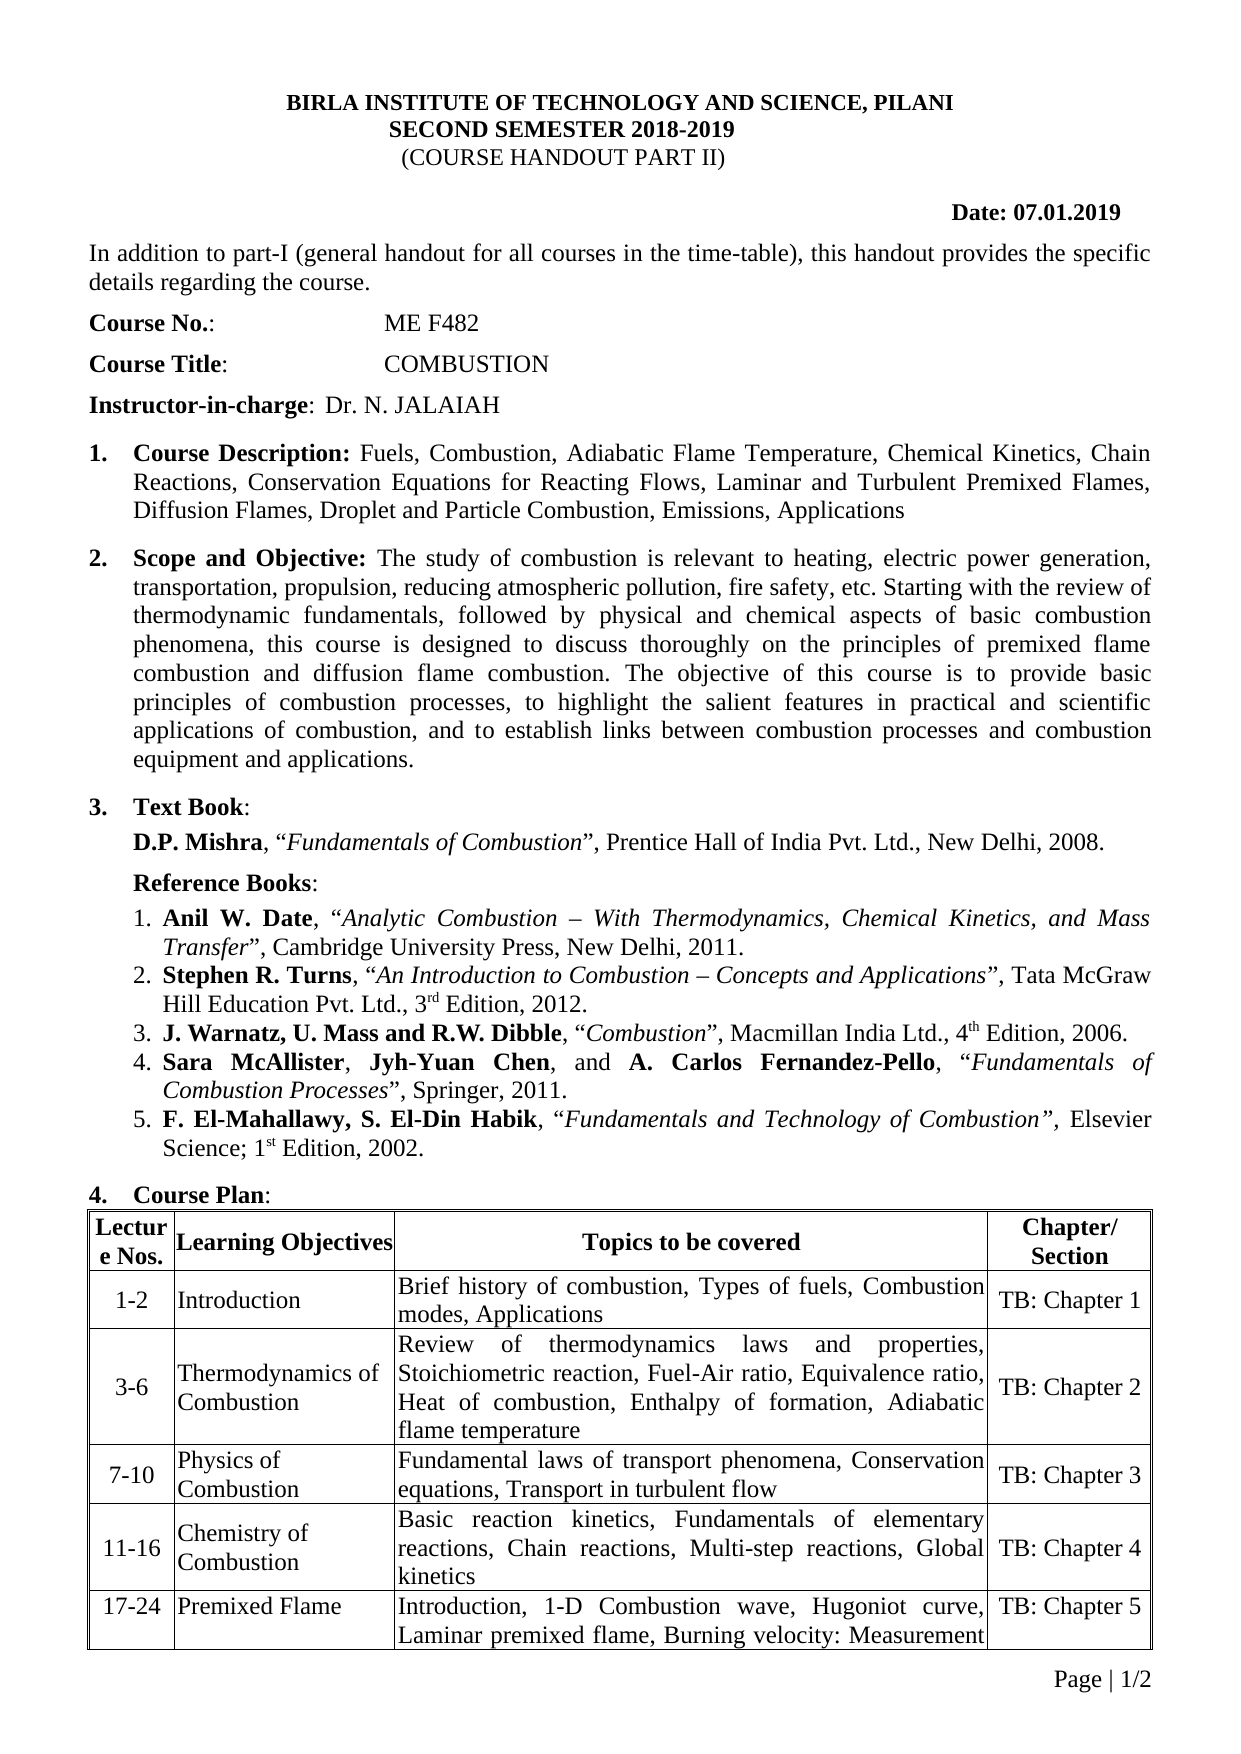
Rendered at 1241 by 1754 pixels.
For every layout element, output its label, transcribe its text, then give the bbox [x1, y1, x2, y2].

table_header Learning Objectives [175, 1212, 394, 1270]
table_cell 1-2 [90, 1271, 174, 1328]
list Sara McAllister, Jyh-Yuan Chen, and A. Carlos Fernandez-Pello, “Fundamentals of Combustion Processes”, Springer, 2011. [133, 1047, 1152, 1104]
table_cell Introduction [175, 1271, 394, 1328]
text (COURSE HANDOUT PART II) Date: 07.01.2019 [207, 143, 1152, 225]
table_cell Basic reaction kinetics, Fundamentals of elementary reactions, Chain reactions, Multi-step reactions, Global kinetics [395, 1504, 987, 1590]
text Course Title: COMBUSTION [89, 349, 1152, 378]
list Anil W. Date, “Analytic Combustion – With Thermodynamics, Chemical Kinetics, and Mass Transfer”, Cambridge University Press, New Delhi, 2011. [133, 903, 1152, 960]
table_cell Thermodynamics of Combustion [175, 1329, 394, 1444]
table_cell TB: Chapter 1 [988, 1271, 1150, 1328]
text In addition to part-I (general handout for all courses in the time-table), this handout provides the specific details regarding the course. [89, 238, 1152, 295]
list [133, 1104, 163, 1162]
table_cell Review of thermodynamics laws and properties, Stoichiometric reaction, Fuel-Air ratio, Equivalence ratio, Heat of combustion, Enthalpy of formation, Adiabatic flame temperature [395, 1329, 987, 1444]
table_header Chapter/ Section [988, 1212, 1150, 1270]
text 4. Course Plan: [89, 1180, 1152, 1209]
table_cell TB: Chapter 3 [988, 1445, 1150, 1503]
list J. Warnatz, U. Mass and R.W. Dibble, “Combustion”, Macmillan India Ltd., 4th Edition, 2006. [133, 1018, 1152, 1047]
text 1. Course Description: Fuels, Combustion, Adiabatic Flame Temperature, Chemical Kinetics, Chain Reactions, Conservation Equations for Reacting Flows, Laminar and Turbulent Premixed Flames, Diffusion Flames, Droplet and Particle Combustion, Emissions, Applications [89, 438, 1152, 524]
text 3. Text Book: [89, 792, 1152, 820]
list Reference Books: [89, 868, 1152, 897]
text D.P. Mishra, “Fundamentals of Combustion”, Prentice Hall of India Pvt. Ltd., New Delhi, 2008. [133, 827, 1152, 855]
table_cell Fundamental laws of transport phenomena, Conservation equations, Transport in turbulent flow [395, 1445, 987, 1503]
table_cell Brief history of combustion, Types of fuels, Combustion modes, Applications [395, 1271, 987, 1328]
table_cell TB: Chapter 5 [988, 1591, 1150, 1649]
table_cell 3-6 [90, 1329, 174, 1444]
list F. El-Mahallawy, S. El-Din Habik, “Fundamentals and Technology of Combustion”, Elsevier Science; 1st Edition, 2002. [424, 1104, 1152, 1162]
table_cell TB: Chapter 4 [988, 1504, 1150, 1590]
table_cell Physics of Combustion [175, 1445, 394, 1503]
text SECOND SEMESTER 2018-2019 [314, 115, 1152, 143]
text Course No.: ME F482 [89, 308, 1152, 337]
table_header Topics to be covered [395, 1212, 987, 1270]
table_cell Chemistry of Combustion [175, 1504, 394, 1590]
table_header Lecture Nos. [90, 1212, 174, 1270]
table_cell Premixed Flame [175, 1591, 394, 1649]
text Instructor-in-charge: Dr. N. JALAIAH [89, 390, 1152, 419]
table_cell 7-10 [90, 1445, 174, 1503]
table_cell 11-16 [90, 1504, 174, 1590]
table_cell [395, 1591, 987, 1649]
table_cell 17-24 [90, 1591, 174, 1649]
title BIRLA INSTITUTE OF TECHNOLOGY AND SCIENCE, PILANI [89, 89, 1152, 115]
list Stephen R. Turns, “An Introduction to Combustion – Concepts and Applications”, Tata McGraw Hill Education Pvt. Ltd., 3rd Edition, 2012. [133, 960, 1152, 1018]
table_cell TB: Chapter 2 [988, 1329, 1150, 1444]
text 2. Scope and Objective: The study of combustion is relevant to heating, electric power generation, transportation, propulsion, reducing atmospheric pollution, fire safety, etc. Starting with the review of thermodynamic fundamentals, followed by physical and chemical aspects of basic combustion phenomena, this course is designed to discuss thoroughly on the principles of premixed flame combustion and diffusion flame combustion. The objective of this course is to provide basic principles of combustion processes, to highlight the salient features in practical and scientific applications of combustion, and to establish links between combustion processes and combustion equipment and applications. [89, 543, 1152, 773]
